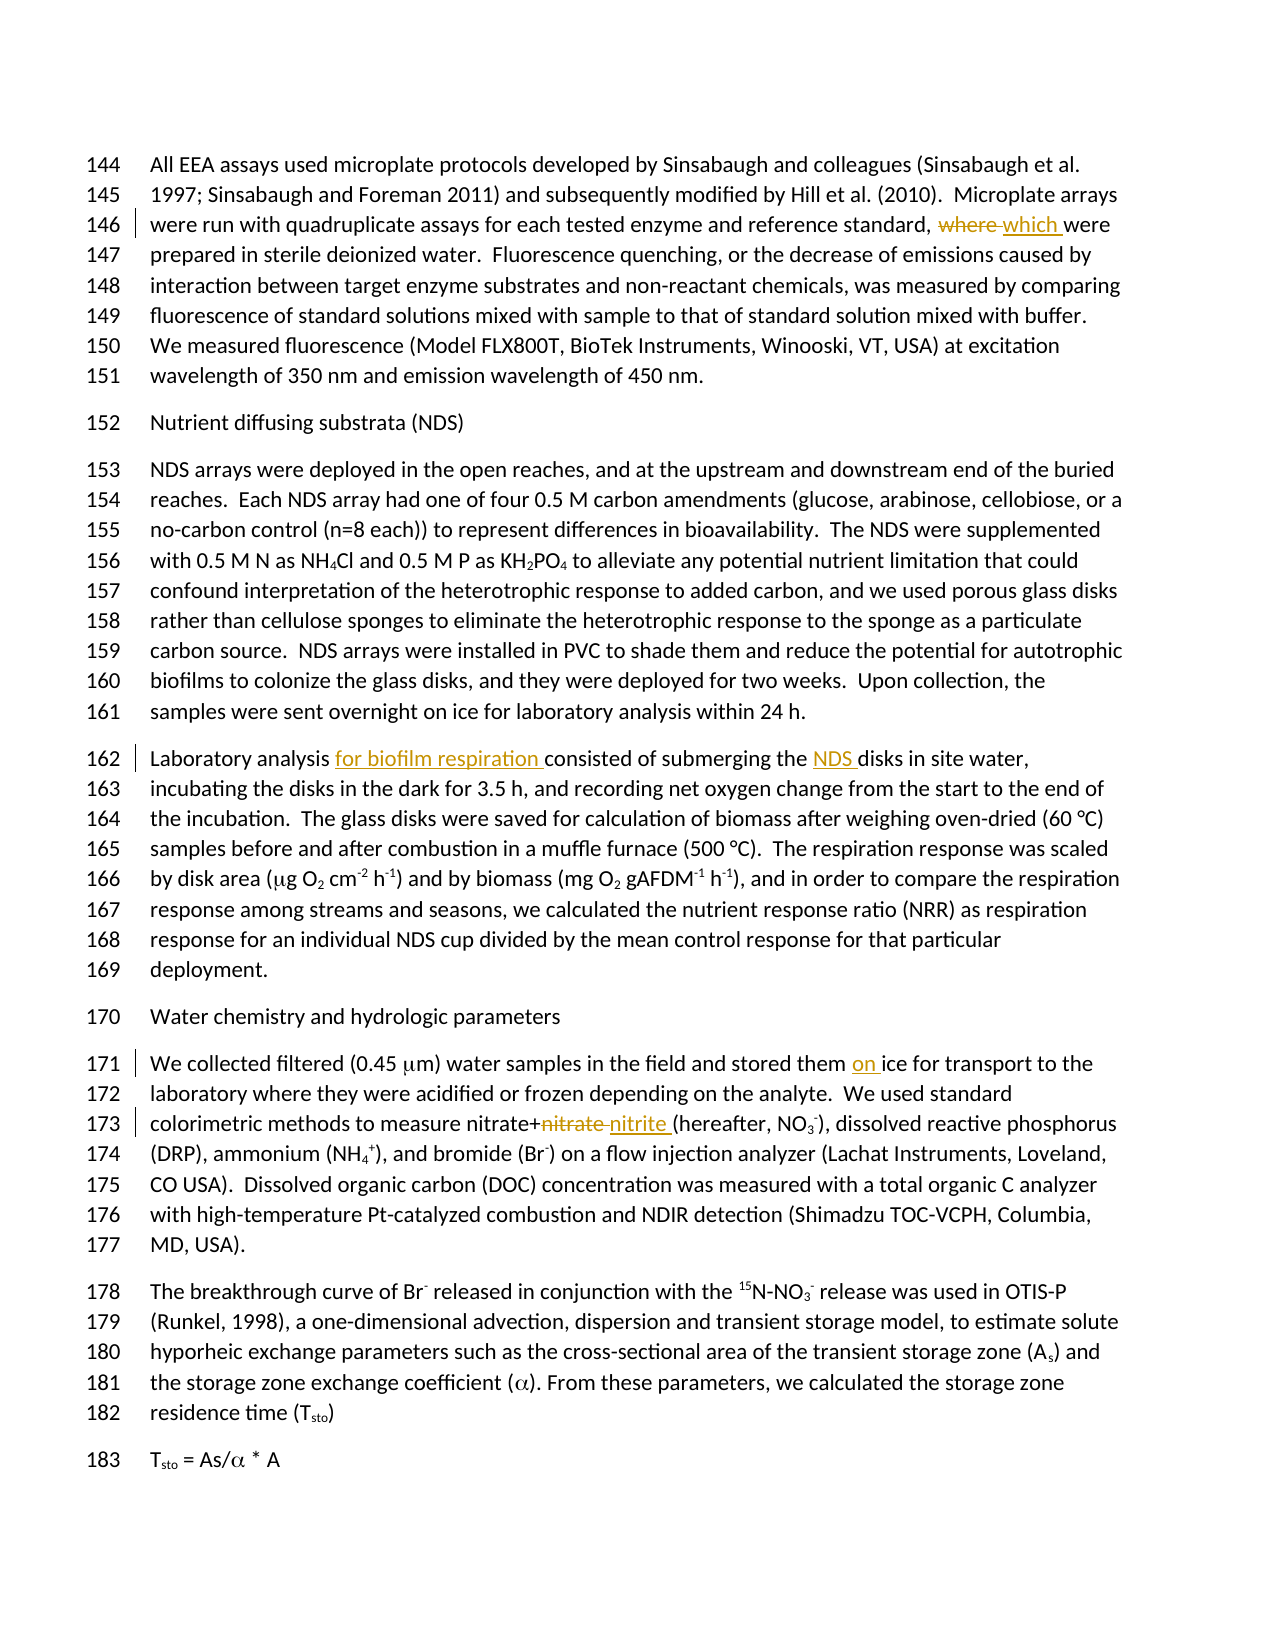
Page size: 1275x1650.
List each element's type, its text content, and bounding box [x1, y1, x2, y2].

text All EEA assays used microplate protocols developed by Sinsabaugh and colleagues (Sinsabaugh et al. 1997; Sinsabaugh and Foreman 2011) and subsequently modified by Hill et al. (2010). Microplate arrays were run with quadruplicate assays for each tested enzyme and reference standard, were prepared in sterile deionized water. Fluorescence quenching, or the decrease of emissions caused by interaction between target enzyme substrates and non-reactant chemicals, was measured by comparing fluorescence of standard solutions mixed with sample to that of standard solution mixed with buffer. We measured fluorescence (Model FLX800T, BioTek Instruments, Winooski, VT, USA) at excitation wavelength of 350 nm and emission wavelength of 450 nm. [150, 150, 1125, 389]
text NDS arrays were deployed in the open reaches, and at the upstream and downstream end of the buried reaches. Each NDS array had one of four 0.5 M carbon amendments (glucose, arabinose, cellobiose, or a no-carbon control (n=8 each)) to represent differences in bioavailability. The NDS were supplemented with 0.5 M N as NH4Cl and 0.5 M P as KH2PO4 to alleviate any potential nutrient limitation that could confound interpretation of the heterotrophic response to added carbon, and we used porous glass disks rather than cellulose sponges to eliminate the heterotrophic response to the sponge as a particulate carbon source. NDS arrays were installed in PVC to shade them and reduce the potential for autotrophic biofilms to colonize the glass disks, and they were deployed for two weeks. Upon collection, the samples were sent overnight on ice for laboratory analysis within 24 h. [150, 455, 1125, 725]
text Water chemistry and hydrologic parameters [150, 1002, 1125, 1030]
text We collected filtered (0.45 m) water samples in the field and stored them ice for transport to the laboratory where they were acidified or frozen depending on the analyte. We used standard colorimetric methods to measure nitrate+(hereafter, NO3-), dissolved reactive phosphorus (DRP), ammonium (NH4+), and bromide (Br-) on a flow injection analyzer (Lachat Instruments, Loveland, CO USA). Dissolved organic carbon (DOC) concentration was measured with a total organic C analyzer with high-temperature Pt-catalyzed combustion and NDIR detection (Shimadzu TOC-VCPH, Columbia, MD, USA). [150, 1049, 1125, 1258]
text Nutrient diffusing substrata (NDS) [150, 408, 1125, 436]
text Laboratory analysis consisted of submerging the disks in site water, incubating the disks in the dark for 3.5 h, and recording net oxygen change from the start to the end of the incubation. The glass disks were saved for calculation of biomass after weighing oven-dried (60 °C) samples before and after combustion in a muffle furnace (500 °C). The respiration response was scaled by disk area (g O2 cm-2 h-1) and by biomass (mg O2 gAFDM-1 h-1), and in order to compare the respiration response among streams and seasons, we calculated the nutrient response ratio (NRR) as respiration response for an individual NDS cup divided by the mean control response for that particular deployment. [150, 744, 1125, 983]
text Tsto = As/ * A [150, 1445, 1125, 1473]
text The breakthrough curve of Br- released in conjunction with the 15N-NO3- release was used in OTIS-P (Runkel, 1998), a one-dimensional advection, dispersion and transient storage model, to estimate solute hyporheic exchange parameters such as the cross-sectional area of the transient storage zone (As) and the storage zone exchange coefficient (). From these parameters, we calculated the storage zone residence time (Tsto) [150, 1277, 1125, 1426]
